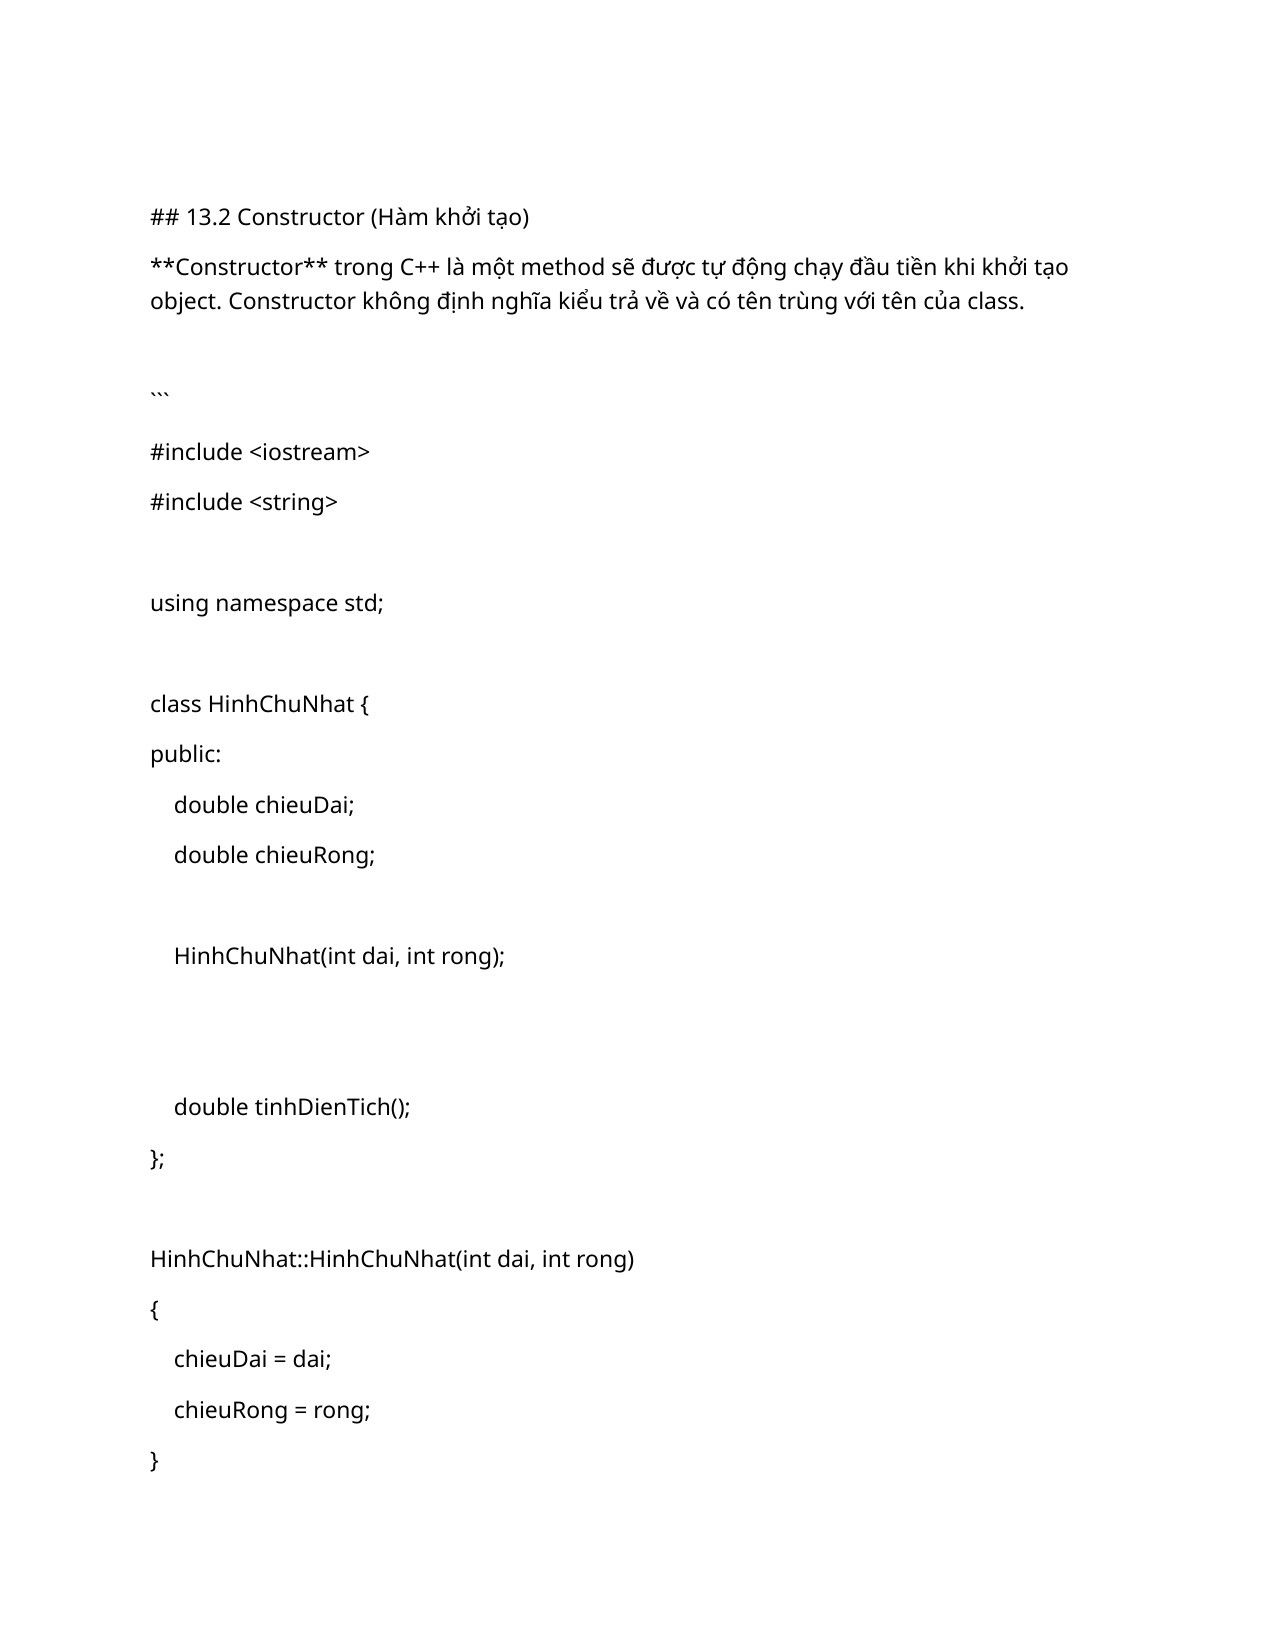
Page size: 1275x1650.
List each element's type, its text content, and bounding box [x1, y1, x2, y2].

text double chieuDai; [150, 789, 1125, 820]
text }; [150, 1142, 1125, 1173]
text double chieuRong; [150, 839, 1125, 870]
text { [150, 1293, 1125, 1324]
text **Constructor** trong C++ là một method sẽ được tự động chạy đầu tiền khi khởi tạo object. Constructor không định nghĩa kiểu trả về và có tên trùng với tên của class. [150, 251, 1125, 316]
text #include <iostream> [150, 436, 1125, 467]
text HinhChuNhat::HinhChuNhat(int dai, int rong) [150, 1242, 1125, 1274]
text } [150, 1444, 1125, 1475]
text class HinhChuNhat { [150, 688, 1125, 719]
text ``` [150, 385, 1125, 417]
text ## 13.2 Constructor (Hàm khởi tạo) [150, 200, 1125, 232]
text chieuRong = rong; [150, 1394, 1125, 1425]
text #include <string> [150, 486, 1125, 517]
text using namespace std; [150, 587, 1125, 618]
text HinhChuNhat(int dai, int rong); [150, 940, 1125, 971]
text public: [150, 738, 1125, 769]
text double tinhDienTich(); [150, 1091, 1125, 1122]
text chieuDai = dai; [150, 1343, 1125, 1374]
